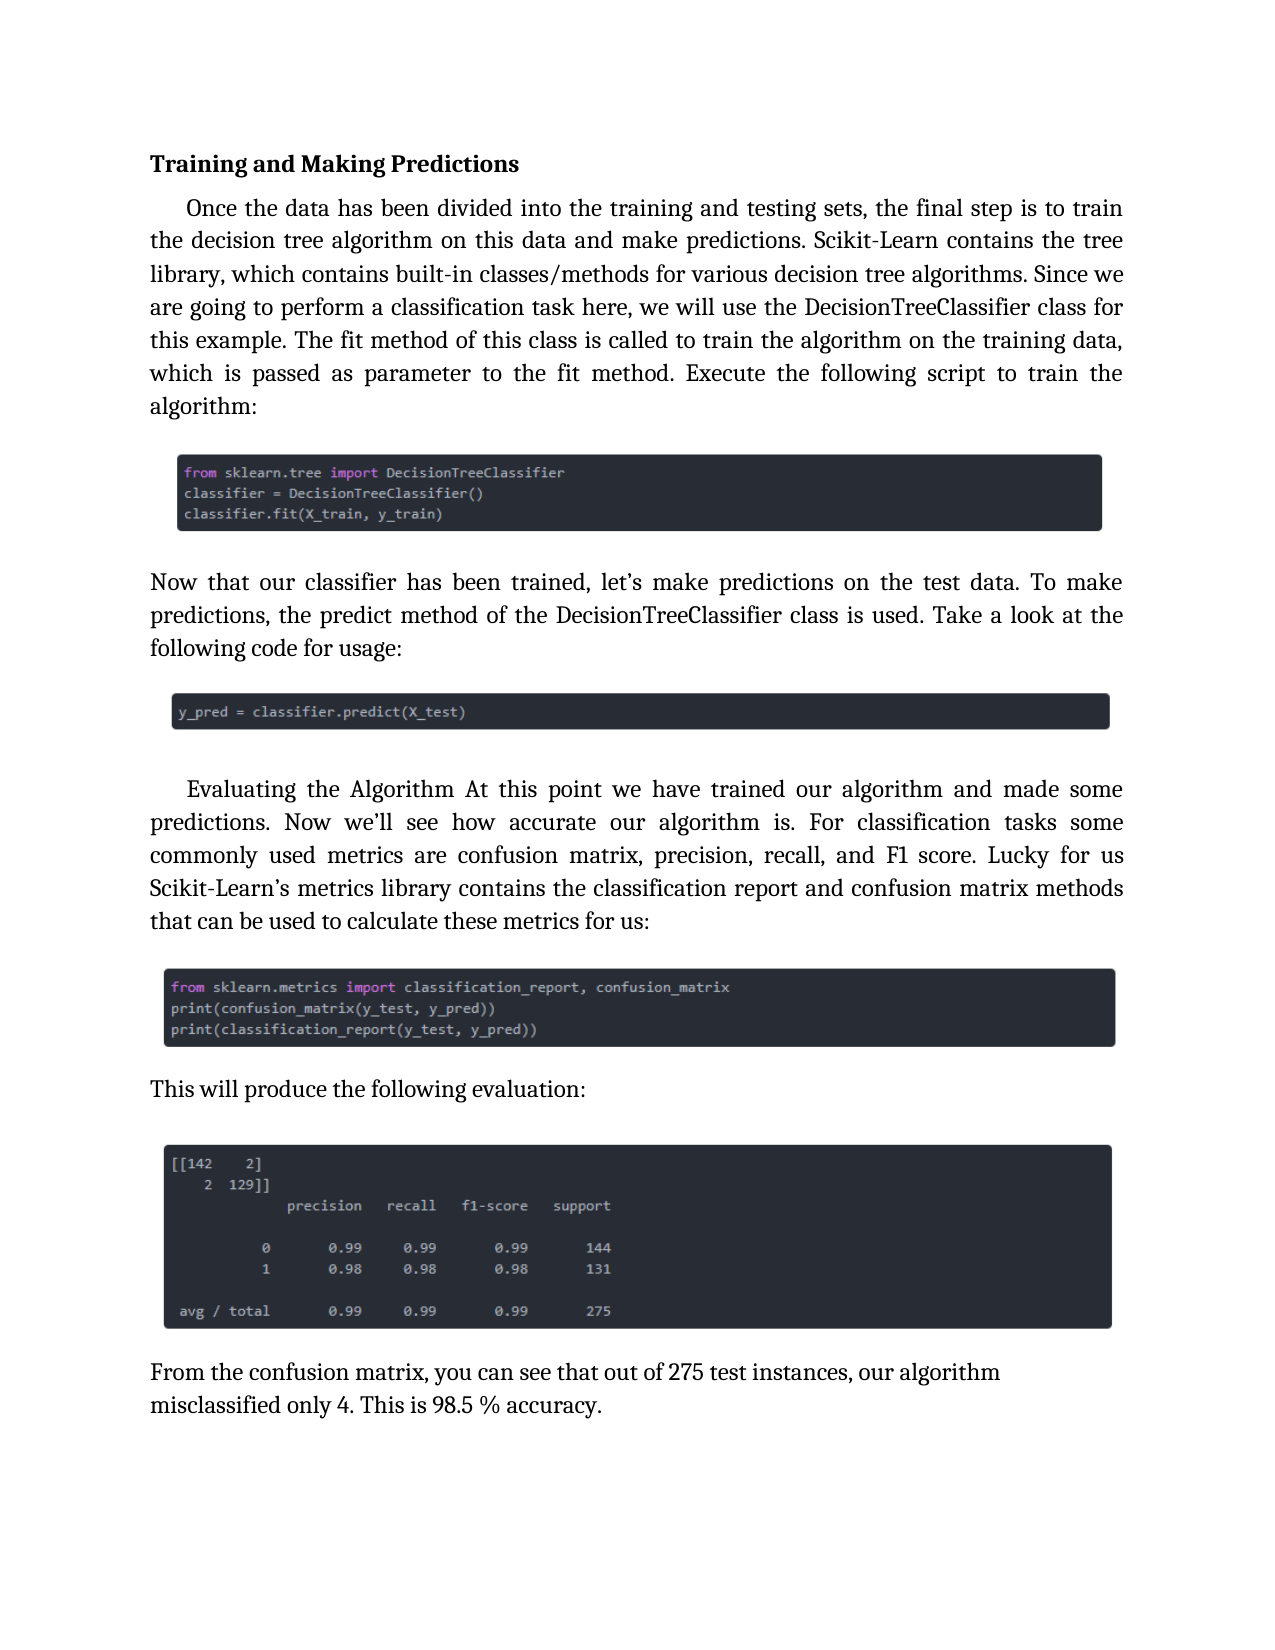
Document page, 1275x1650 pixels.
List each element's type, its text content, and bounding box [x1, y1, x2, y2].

text Once the data has been divided into the training and testing sets, the final step is to train the decision tree algorithm on this data and make predictions. Scikit-Learn contains the tree library, which contains built-in classes/methods for various decision tree algorithms. Since we are going to perform a classification task here, we will use the DecisionTreeClassifier class for this example. The fit method of this class is called to train the algorithm on the training data, which is passed as parameter to the fit method. Execute the following script to train the algorithm: [150, 193, 1125, 420]
text This will produce the following evaluation: [150, 1075, 1125, 1104]
text Training and Making Predictions [150, 150, 1125, 179]
picture [150, 677, 1125, 761]
text From the confusion matrix, you can see that out of 275 test instances, our algorithm misclassified only 4. This is 98.5 % accuracy. [150, 1358, 1125, 1420]
picture [150, 1118, 1125, 1344]
picture [150, 435, 1125, 554]
text Now that our classifier has been trained, let’s make predictions on the test data. To make predictions, the predict method of the DecisionTreeClassifier class is used. Take a look at the following code for usage: [150, 568, 1125, 663]
text Evaluating the Algorithm At this point we have trained our algorithm and made some predictions. Now we’ll see how accurate our algorithm is. For classification tasks some commonly used metrics are confusion matrix, precision, recall, and F1 score. Lucky for us Scikit-Learn’s metrics library contains the classification report and confusion matrix methods that can be used to calculate these metrics for us: [150, 775, 1125, 936]
picture [150, 950, 1125, 1061]
